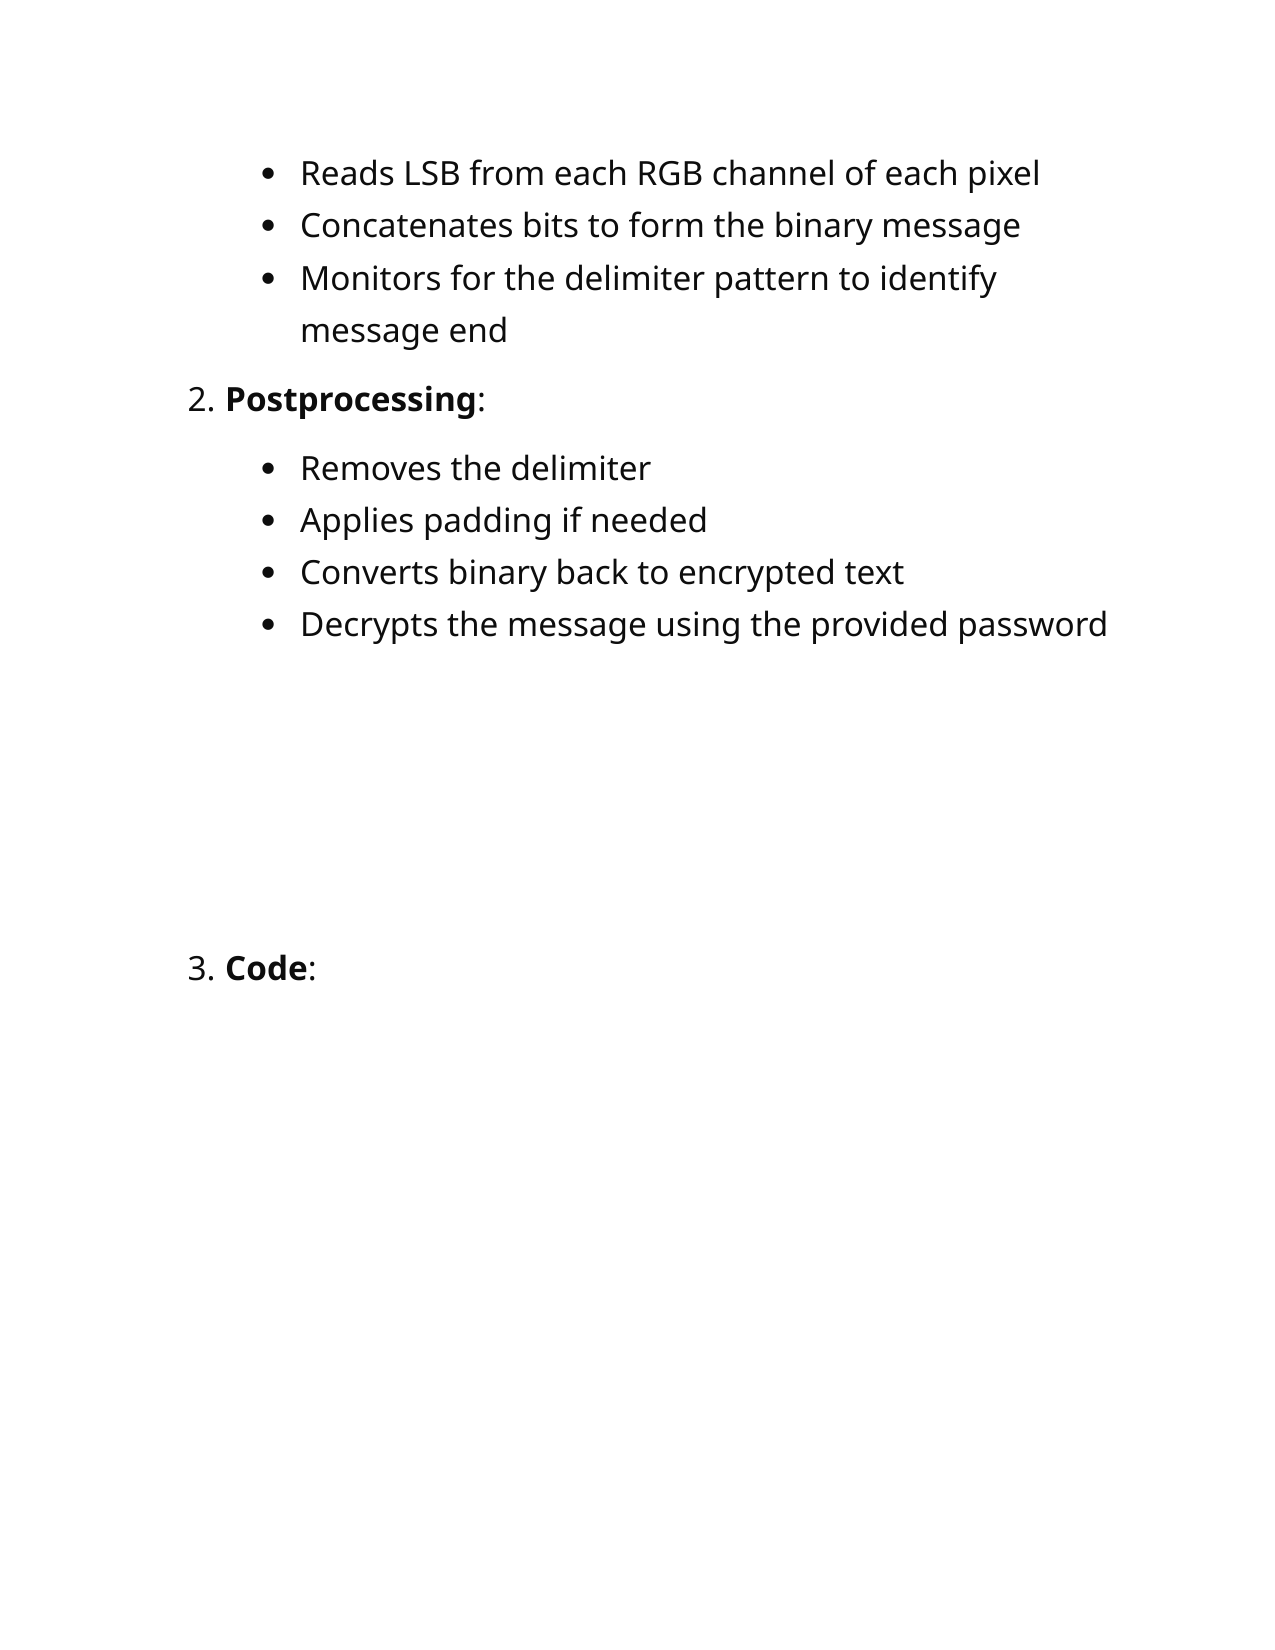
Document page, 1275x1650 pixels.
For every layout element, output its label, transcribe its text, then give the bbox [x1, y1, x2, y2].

list Code: [187, 945, 1125, 991]
list Concatenates bits to form the binary message [262, 202, 1125, 248]
list Converts binary back to encrypted text [262, 549, 1125, 594]
list Decrypts the message using the provided password [262, 601, 1125, 646]
list Postprocessing: [187, 375, 1125, 421]
list Removes the delimiter [262, 444, 1125, 490]
list Reads LSB from each RGB channel of each pixel [262, 150, 1125, 195]
list Monitors for the delimiter pattern to identify message end [262, 254, 1125, 352]
list Applies padding if needed [262, 496, 1125, 542]
